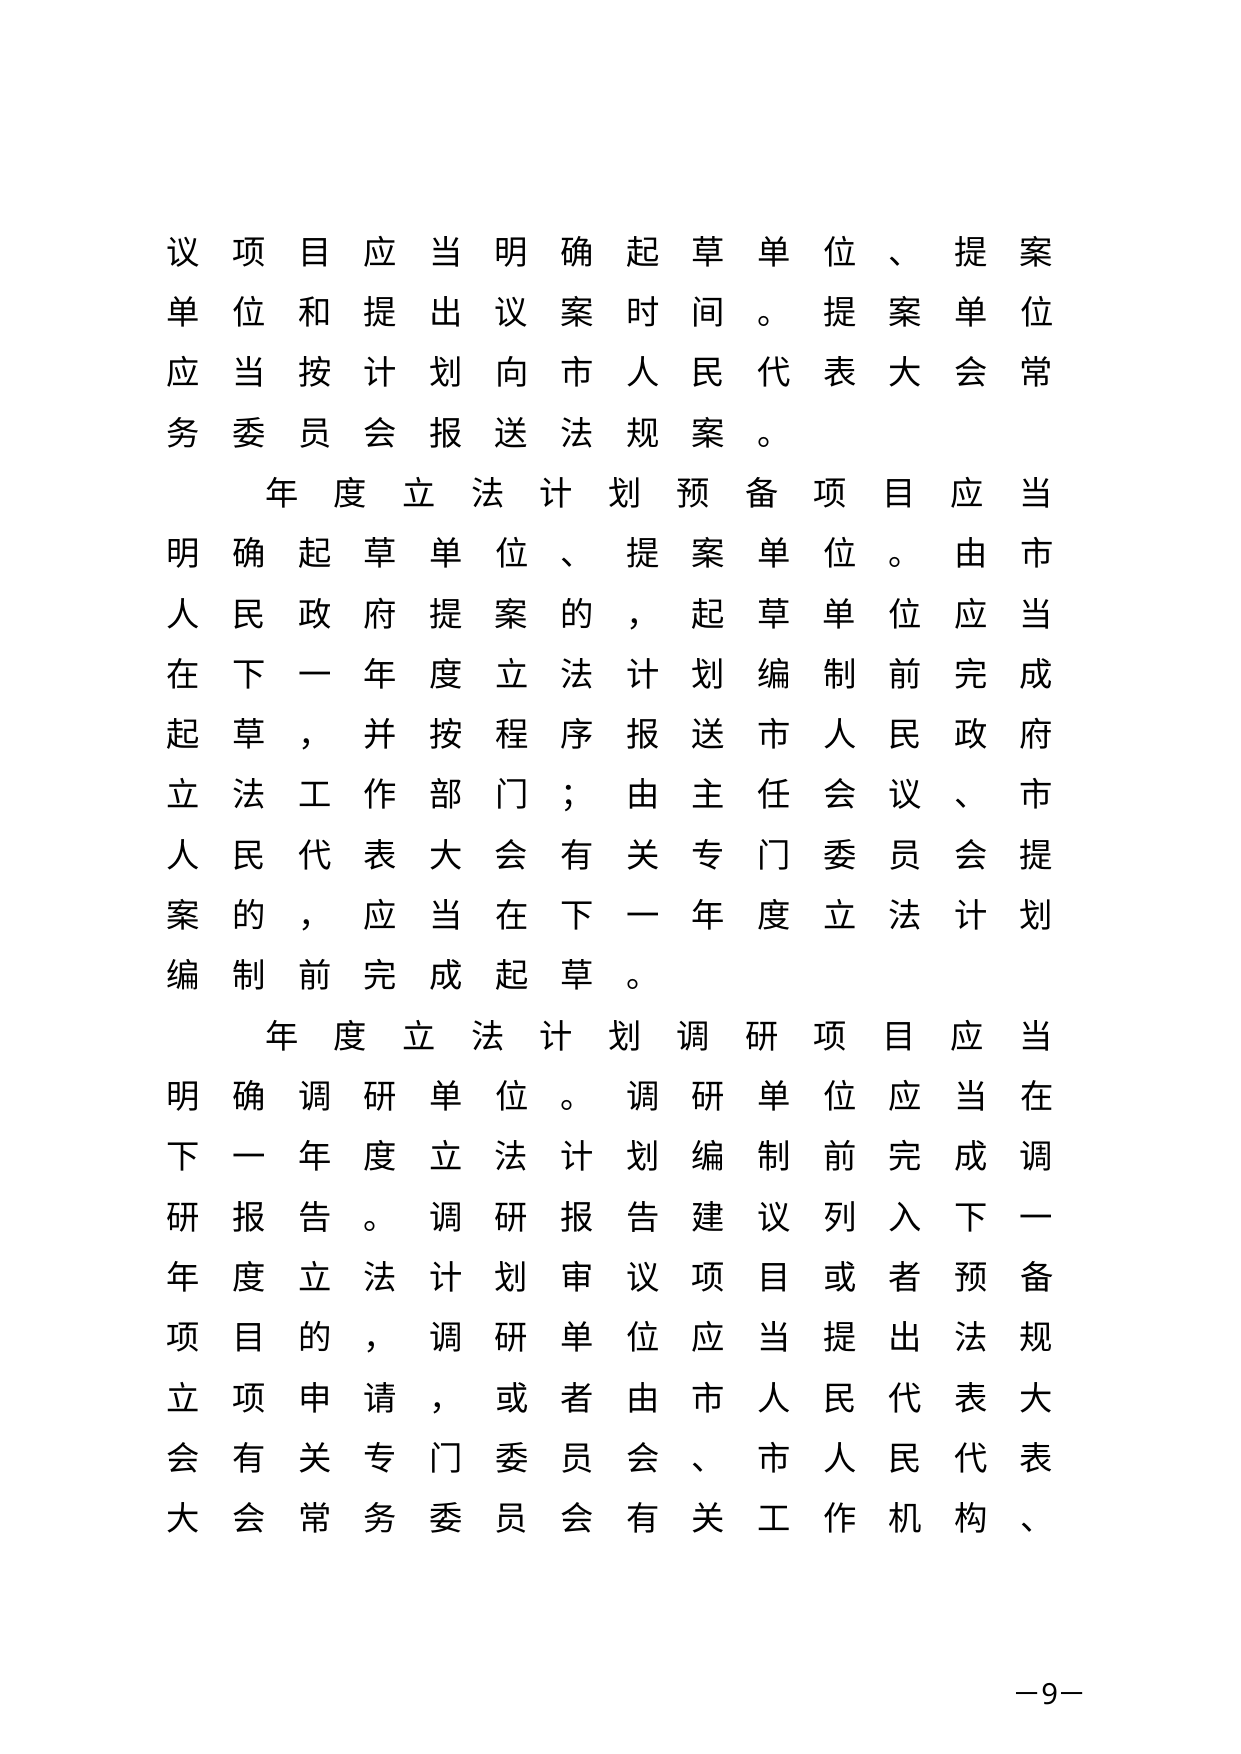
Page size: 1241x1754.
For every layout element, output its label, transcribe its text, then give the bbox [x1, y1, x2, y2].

text 年度立法计划预备项目应当明确起草单位、提案单位。由市人民政府提案的，起草单位应当在下一年度立法计划编制前完成起草，并按程序报送市人民政府立法工作部门；由主任会议、市人民代表大会有关专门委员会提案的，应当在下一年度立法计划编制前完成起草。 [167, 461, 1085, 1003]
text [167, 219, 1085, 461]
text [167, 1003, 1085, 1546]
